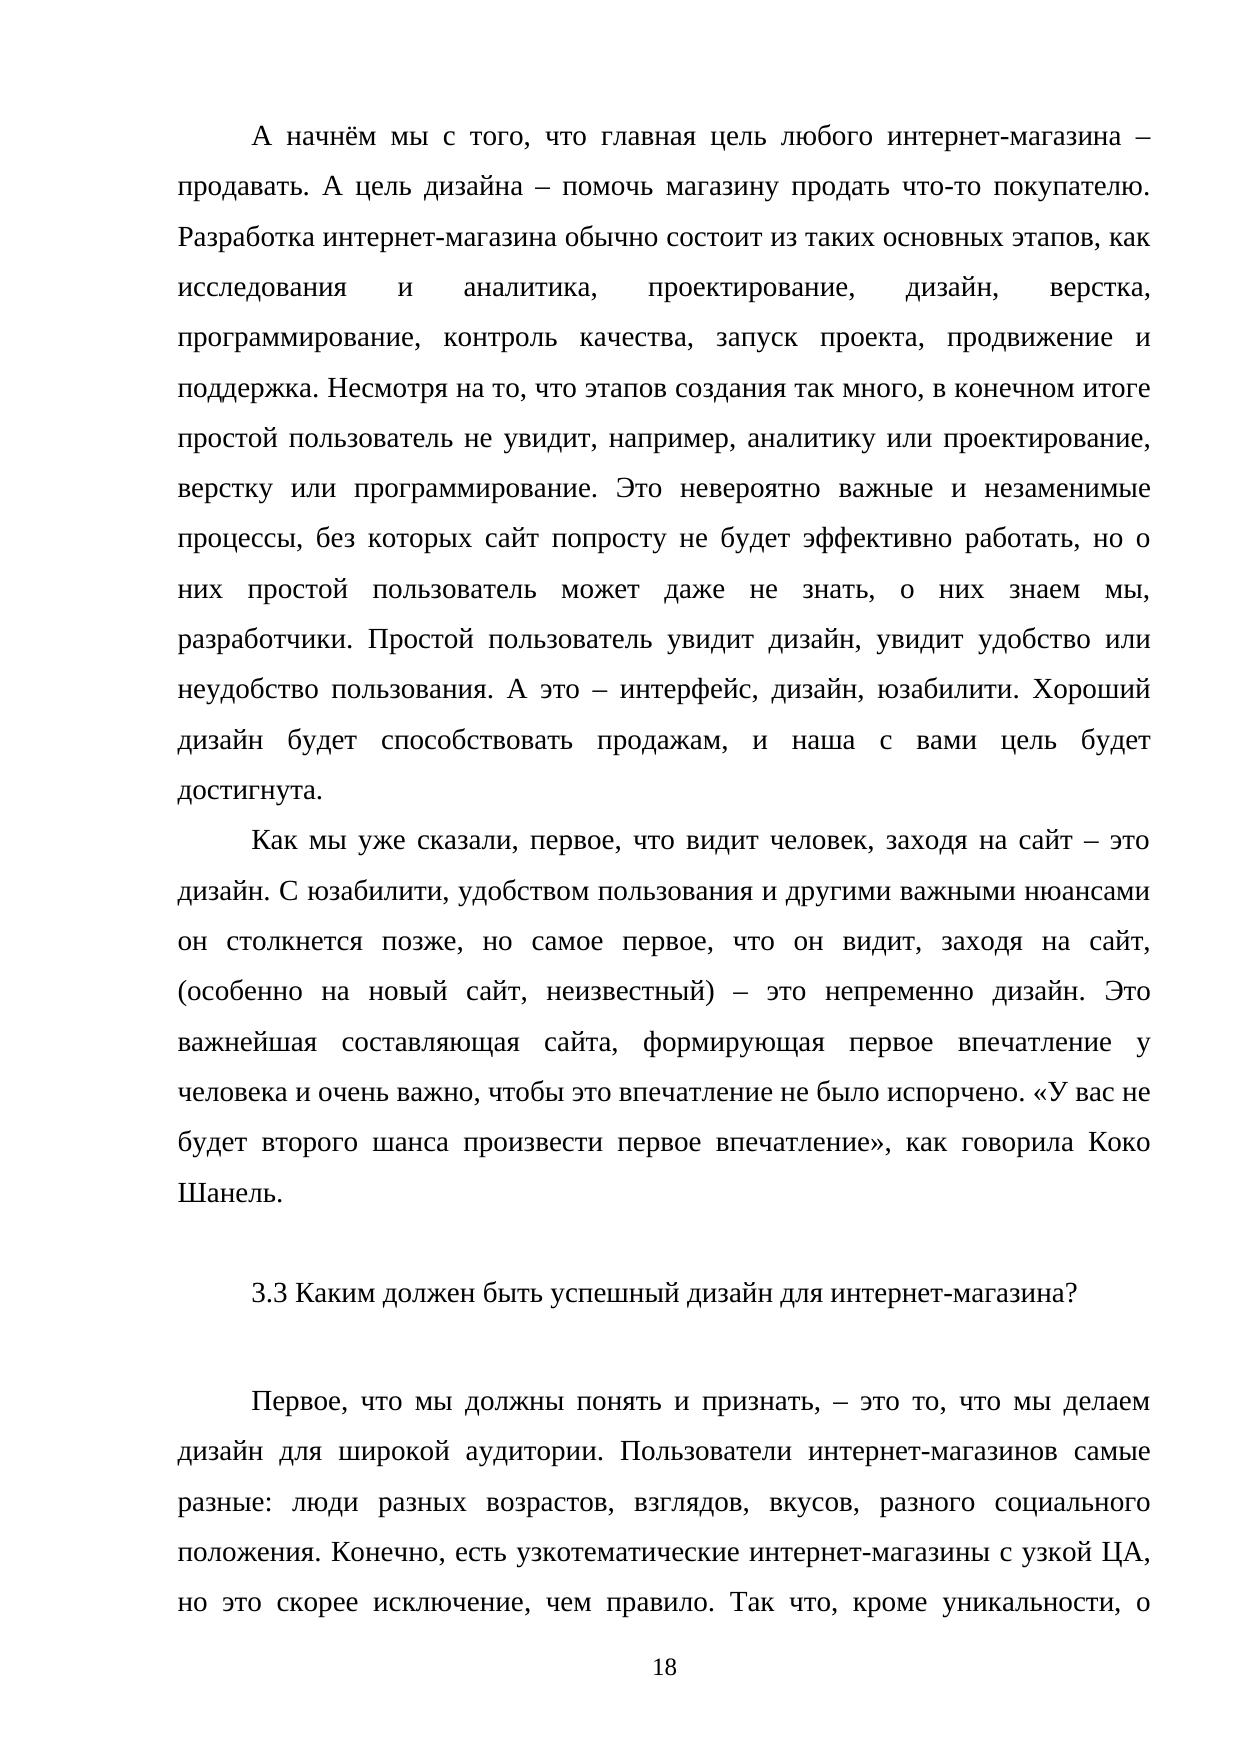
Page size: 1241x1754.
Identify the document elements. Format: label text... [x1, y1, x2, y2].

subtitle 3.3 Каким должен быть успешный дизайн для интернет-магазина? [177, 1275, 1152, 1309]
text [177, 1383, 1152, 1618]
text Как мы уже сказали, первое, что видит человек, заходя на сайт – это дизайн. С юзабилити, удобством пользования и другими важными нюансами он столкнется позже, но самое первое, что он видит, заходя на сайт, (особенно на новый сайт, неизвестный) – это непременно дизайн. Это важнейшая составляющая сайта, формирующая первое впечатление у человека и очень важно, чтобы это впечатление не было испорчено. «У вас не будет второго шанса произвести первое впечатление», как говорила Коко Шанель. [177, 822, 1152, 1208]
text А начнём мы с того, что главная цель любого интернет-магазина – продавать. А цель дизайна – помочь магазину продать что-то покупателю. Разработка интернет-магазина обычно состоит из таких основных этапов, как исследования и аналитика, проектирование, дизайн, верстка, программирование, контроль качества, запуск проекта, продвижение и поддержка. Несмотря на то, что этапов создания так много, в конечном итоге простой пользователь не увидит, например, аналитику или проектирование, верстку или программирование. Это невероятно важные и незаменимые процессы, без которых сайт попросту не будет эффективно работать, но о них простой пользователь может даже не знать, о них знаем мы, разработчики. Простой пользователь увидит дизайн, увидит удобство или неудобство пользования. А это – интерфейс, дизайн, юзабилити. Хороший дизайн будет способствовать продажам, и наша с вами цель будет достигнута. [177, 118, 1152, 806]
